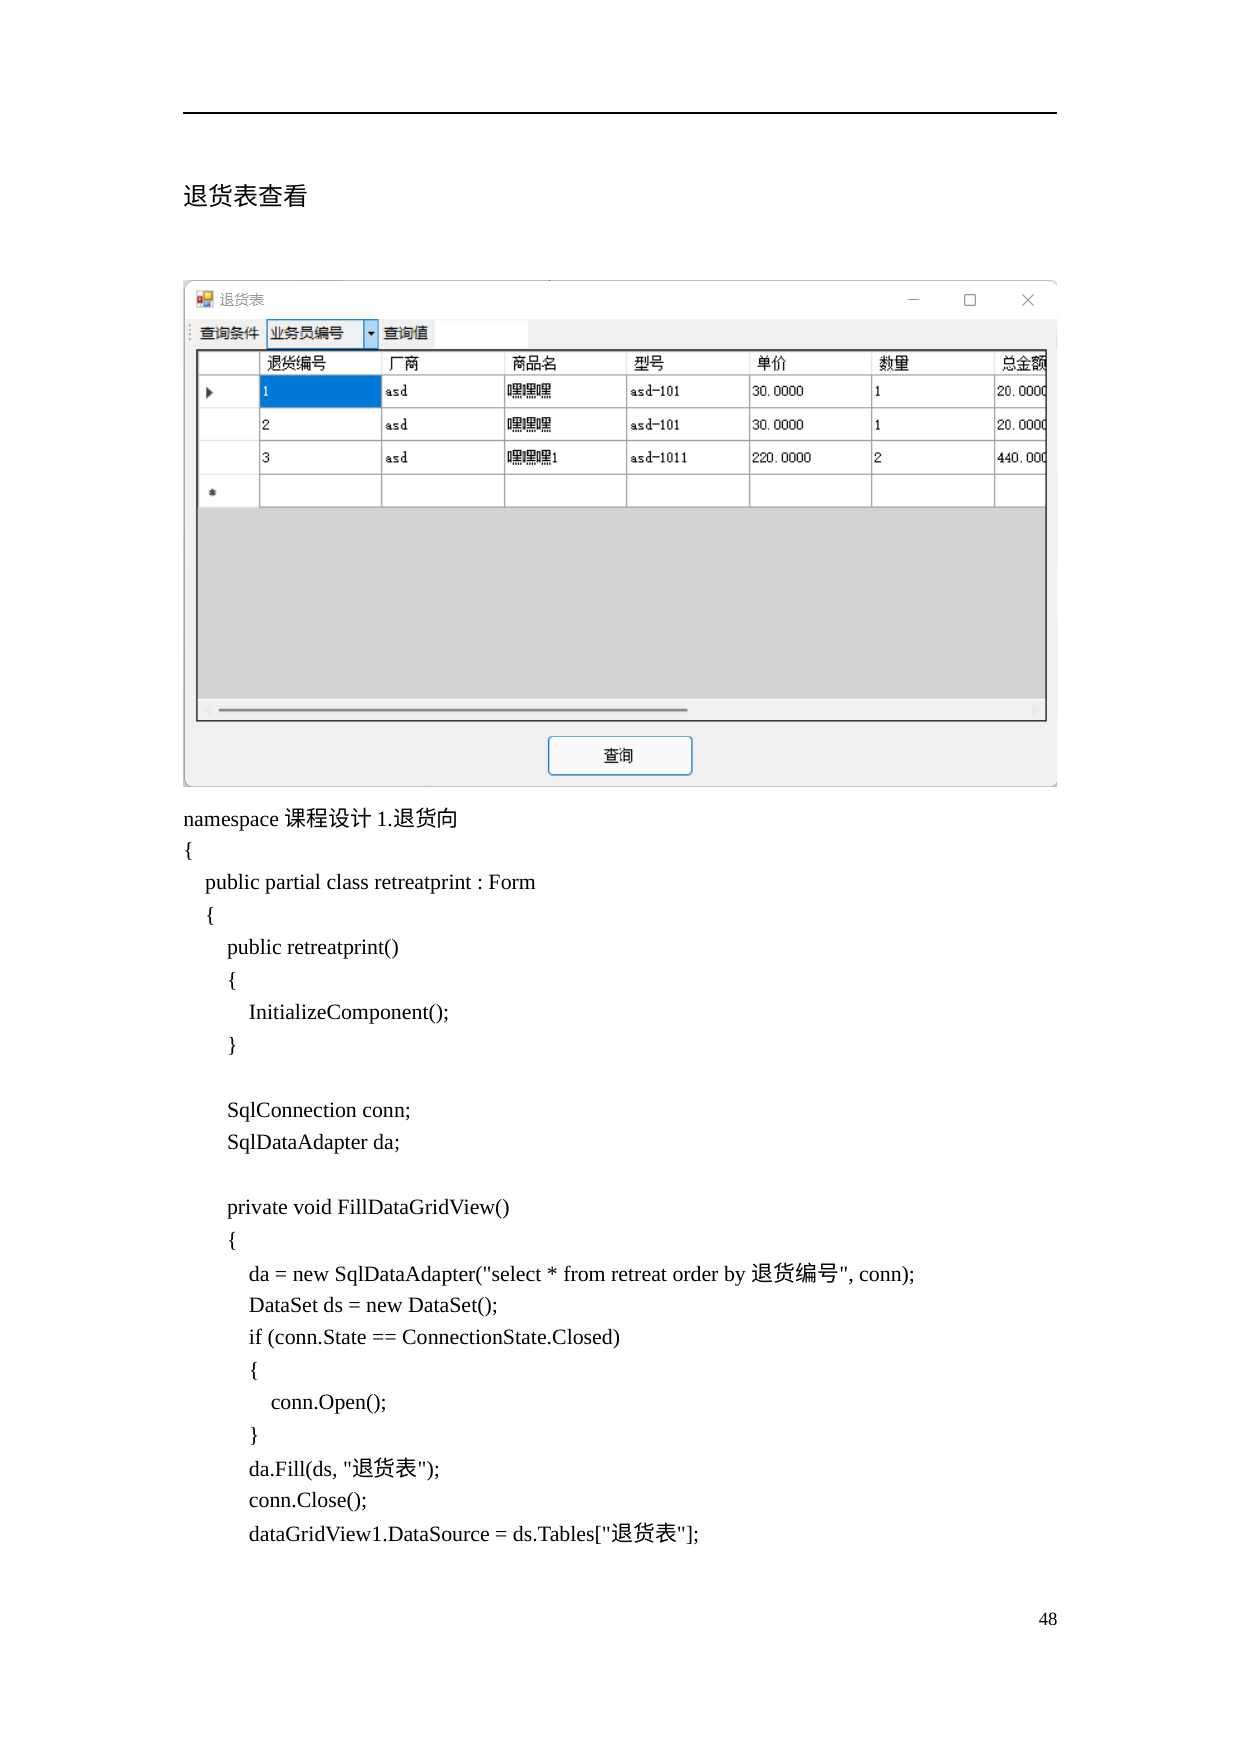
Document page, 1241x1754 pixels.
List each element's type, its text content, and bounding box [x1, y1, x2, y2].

subtitle 退货表查看 [183, 162, 1057, 227]
text { [183, 898, 1057, 931]
text } [183, 1028, 1057, 1061]
text { [183, 1223, 1057, 1256]
text da = new SqlDataAdapter("select * from retreat order by 退货编号", conn); [183, 1256, 1057, 1288]
text namespace 课程设计1.退货向 [183, 801, 1057, 833]
text InitializeComponent(); [183, 996, 1057, 1028]
text { [183, 1353, 1057, 1386]
text da.Fill(ds, "退货表"); [183, 1451, 1057, 1483]
text SqlDataAdapter da; [183, 1126, 1057, 1158]
text conn.Open(); [183, 1386, 1057, 1418]
text public retreatprint() [183, 931, 1057, 963]
text conn.Close(); [183, 1483, 1057, 1516]
text private void FillDataGridView() [183, 1191, 1057, 1223]
text DataSet ds = new DataSet(); [183, 1288, 1057, 1321]
text public partial class retreatprint : Form [183, 866, 1057, 898]
picture [183, 280, 1058, 787]
text SqlConnection conn; [183, 1093, 1057, 1126]
text dataGridView1.DataSource = ds.Tables["退货表"]; [183, 1516, 1057, 1548]
text { [183, 833, 1057, 866]
text } [183, 1418, 1057, 1451]
text if (conn.State == ConnectionState.Closed) [183, 1321, 1057, 1353]
text { [183, 963, 1057, 996]
